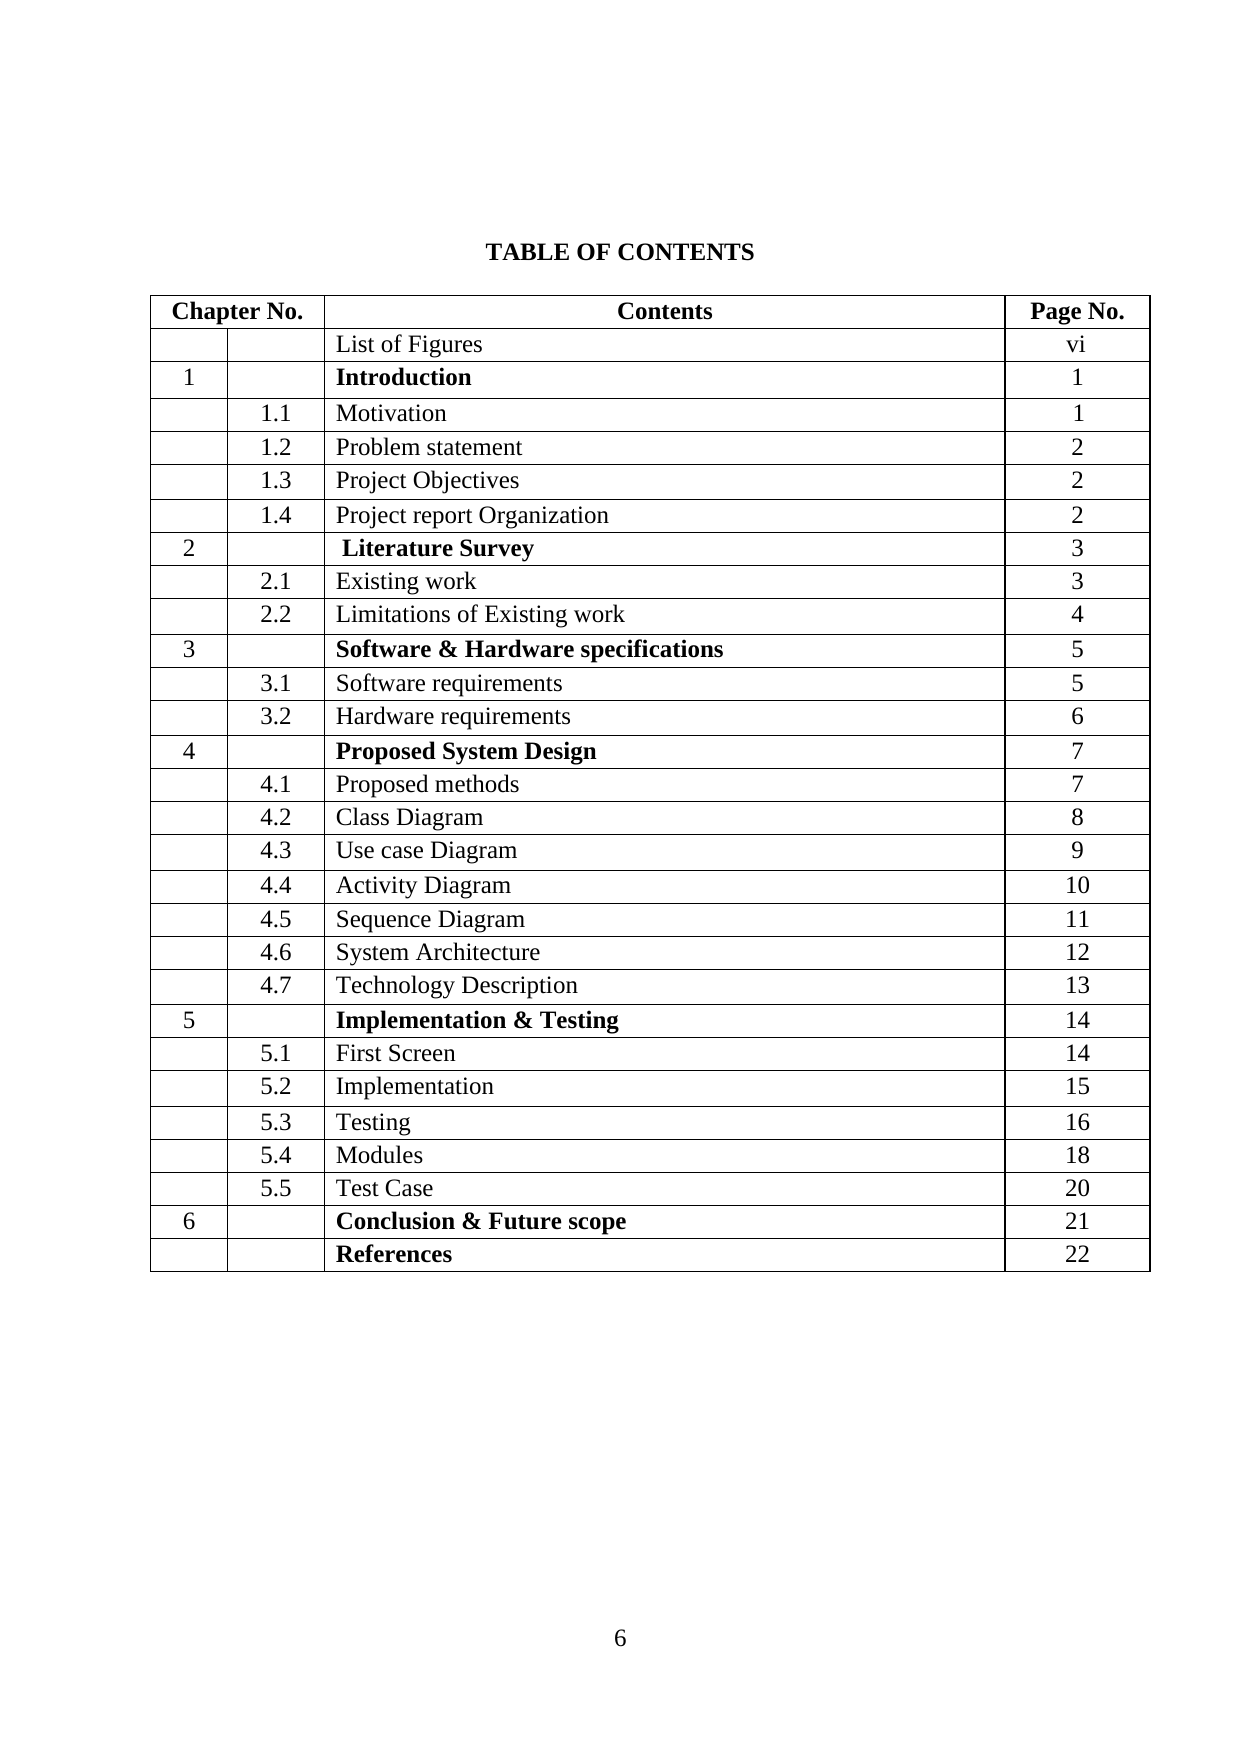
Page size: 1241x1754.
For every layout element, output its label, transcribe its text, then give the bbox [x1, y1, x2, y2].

table_cell [151, 399, 227, 431]
table_cell 7 [1006, 769, 1149, 801]
table_cell 4 [1006, 599, 1149, 633]
table_cell Software & Hardware specifications [325, 635, 1004, 667]
table_cell 4.3 [228, 835, 324, 869]
table_cell 4.7 [228, 970, 324, 1004]
table_cell 11 [1006, 904, 1149, 936]
table_cell [151, 701, 227, 735]
table_cell 1.3 [228, 465, 324, 499]
table_cell 4.1 [228, 769, 324, 801]
table_cell References [325, 1239, 1004, 1271]
table_cell Activity Diagram [325, 871, 1004, 903]
table_cell 14 [1006, 1038, 1149, 1070]
table_cell 16 [1006, 1107, 1149, 1139]
table_cell 5.2 [228, 1071, 324, 1106]
table_cell 22 [1006, 1239, 1149, 1271]
table_cell 2 [1006, 465, 1149, 499]
table_cell [151, 1038, 227, 1070]
table_cell 13 [1006, 970, 1149, 1004]
table_cell 3.1 [228, 668, 324, 700]
table_cell [228, 635, 324, 667]
table_cell 14 [1006, 1005, 1149, 1037]
table_cell [228, 1005, 324, 1037]
table_cell Motivation [325, 399, 1004, 431]
table_cell 2.1 [228, 566, 324, 598]
table_cell 5 [151, 1005, 227, 1037]
table_cell vi [1006, 329, 1149, 361]
table_cell Proposed System Design [325, 736, 1004, 768]
table_cell Technology Description [325, 970, 1004, 1004]
table_cell 3 [151, 635, 227, 667]
table_cell Problem statement [325, 432, 1004, 464]
table_cell 4.5 [228, 904, 324, 936]
table_header Page No. [1006, 296, 1149, 328]
table_cell 5.4 [228, 1140, 324, 1172]
table_cell System Architecture [325, 937, 1004, 969]
table_header Chapter No. [151, 296, 324, 328]
table_cell 21 [1006, 1206, 1149, 1238]
table_cell 12 [1006, 937, 1149, 969]
table_cell [151, 970, 227, 1004]
table_cell 20 [1006, 1173, 1149, 1205]
table_cell First Screen [325, 1038, 1004, 1070]
table_cell Implementation & Testing [325, 1005, 1004, 1037]
table_cell Project report Organization [325, 500, 1004, 532]
table_cell [228, 1239, 324, 1271]
table_cell 5 [1006, 635, 1149, 667]
table_cell 3 [1006, 566, 1149, 598]
table_cell Sequence Diagram [325, 904, 1004, 936]
table_cell 1.2 [228, 432, 324, 464]
table_cell [151, 1107, 227, 1139]
table_cell 2.2 [228, 599, 324, 633]
table_cell [228, 362, 324, 397]
table_cell [151, 465, 227, 499]
table_cell Project Objectives [325, 465, 1004, 499]
table_cell 15 [1006, 1071, 1149, 1106]
table_cell [151, 668, 227, 700]
table_cell [228, 533, 324, 565]
table_cell Test Case [325, 1173, 1004, 1205]
table_cell 4.4 [228, 871, 324, 903]
text TABLE OF CONTENTS [150, 237, 1090, 266]
table_cell 8 [1006, 802, 1149, 834]
table_cell [151, 329, 227, 361]
table_cell [151, 500, 227, 532]
table_cell [151, 1071, 227, 1106]
table_cell Modules [325, 1140, 1004, 1172]
table_cell Limitations of Existing work [325, 599, 1004, 633]
table_cell [151, 769, 227, 801]
table_cell 6 [151, 1206, 227, 1238]
table_cell 2 [151, 533, 227, 565]
table_cell 1 [1006, 399, 1149, 431]
table_cell Conclusion & Future scope [325, 1206, 1004, 1238]
table_cell Testing [325, 1107, 1004, 1139]
table_cell 1.4 [228, 500, 324, 532]
table_cell Introduction [325, 362, 1004, 397]
table_cell Proposed methods [325, 769, 1004, 801]
table_cell [151, 1140, 227, 1172]
table_cell Literature Survey [325, 533, 1004, 565]
table_cell 9 [1006, 835, 1149, 869]
table_cell 4 [151, 736, 227, 768]
table_cell [151, 1173, 227, 1205]
table_cell 3 [1006, 533, 1149, 565]
table_cell 18 [1006, 1140, 1149, 1172]
table_cell [151, 432, 227, 464]
table_cell [151, 937, 227, 969]
table_cell Hardware requirements [325, 701, 1004, 735]
table_cell 4.2 [228, 802, 324, 834]
table_cell [151, 566, 227, 598]
table_cell 2 [1006, 432, 1149, 464]
table_cell 10 [1006, 871, 1149, 903]
table_cell 6 [1006, 701, 1149, 735]
table_cell List of Figures [325, 329, 1004, 361]
table_cell 4.6 [228, 937, 324, 969]
table_cell Software requirements [325, 668, 1004, 700]
table_cell [151, 871, 227, 903]
table_cell [228, 1206, 324, 1238]
table_cell 5.3 [228, 1107, 324, 1139]
table_cell [151, 1239, 227, 1271]
table_cell 5 [1006, 668, 1149, 700]
table_cell 3.2 [228, 701, 324, 735]
table_cell [151, 599, 227, 633]
table_cell 5.1 [228, 1038, 324, 1070]
table_header Contents [325, 296, 1004, 328]
table_cell 1 [151, 362, 227, 397]
table_cell Use case Diagram [325, 835, 1004, 869]
table_cell [151, 835, 227, 869]
table_cell [228, 329, 324, 361]
table_cell Existing work [325, 566, 1004, 598]
table_cell Class Diagram [325, 802, 1004, 834]
table_cell 1.1 [228, 399, 324, 431]
table_cell 1 [1006, 362, 1149, 397]
table_cell [228, 736, 324, 768]
table_cell [151, 802, 227, 834]
table_cell [151, 904, 227, 936]
table_cell Implementation [325, 1071, 1004, 1106]
table_cell 2 [1006, 500, 1149, 532]
table_cell 7 [1006, 736, 1149, 768]
table_cell 5.5 [228, 1173, 324, 1205]
